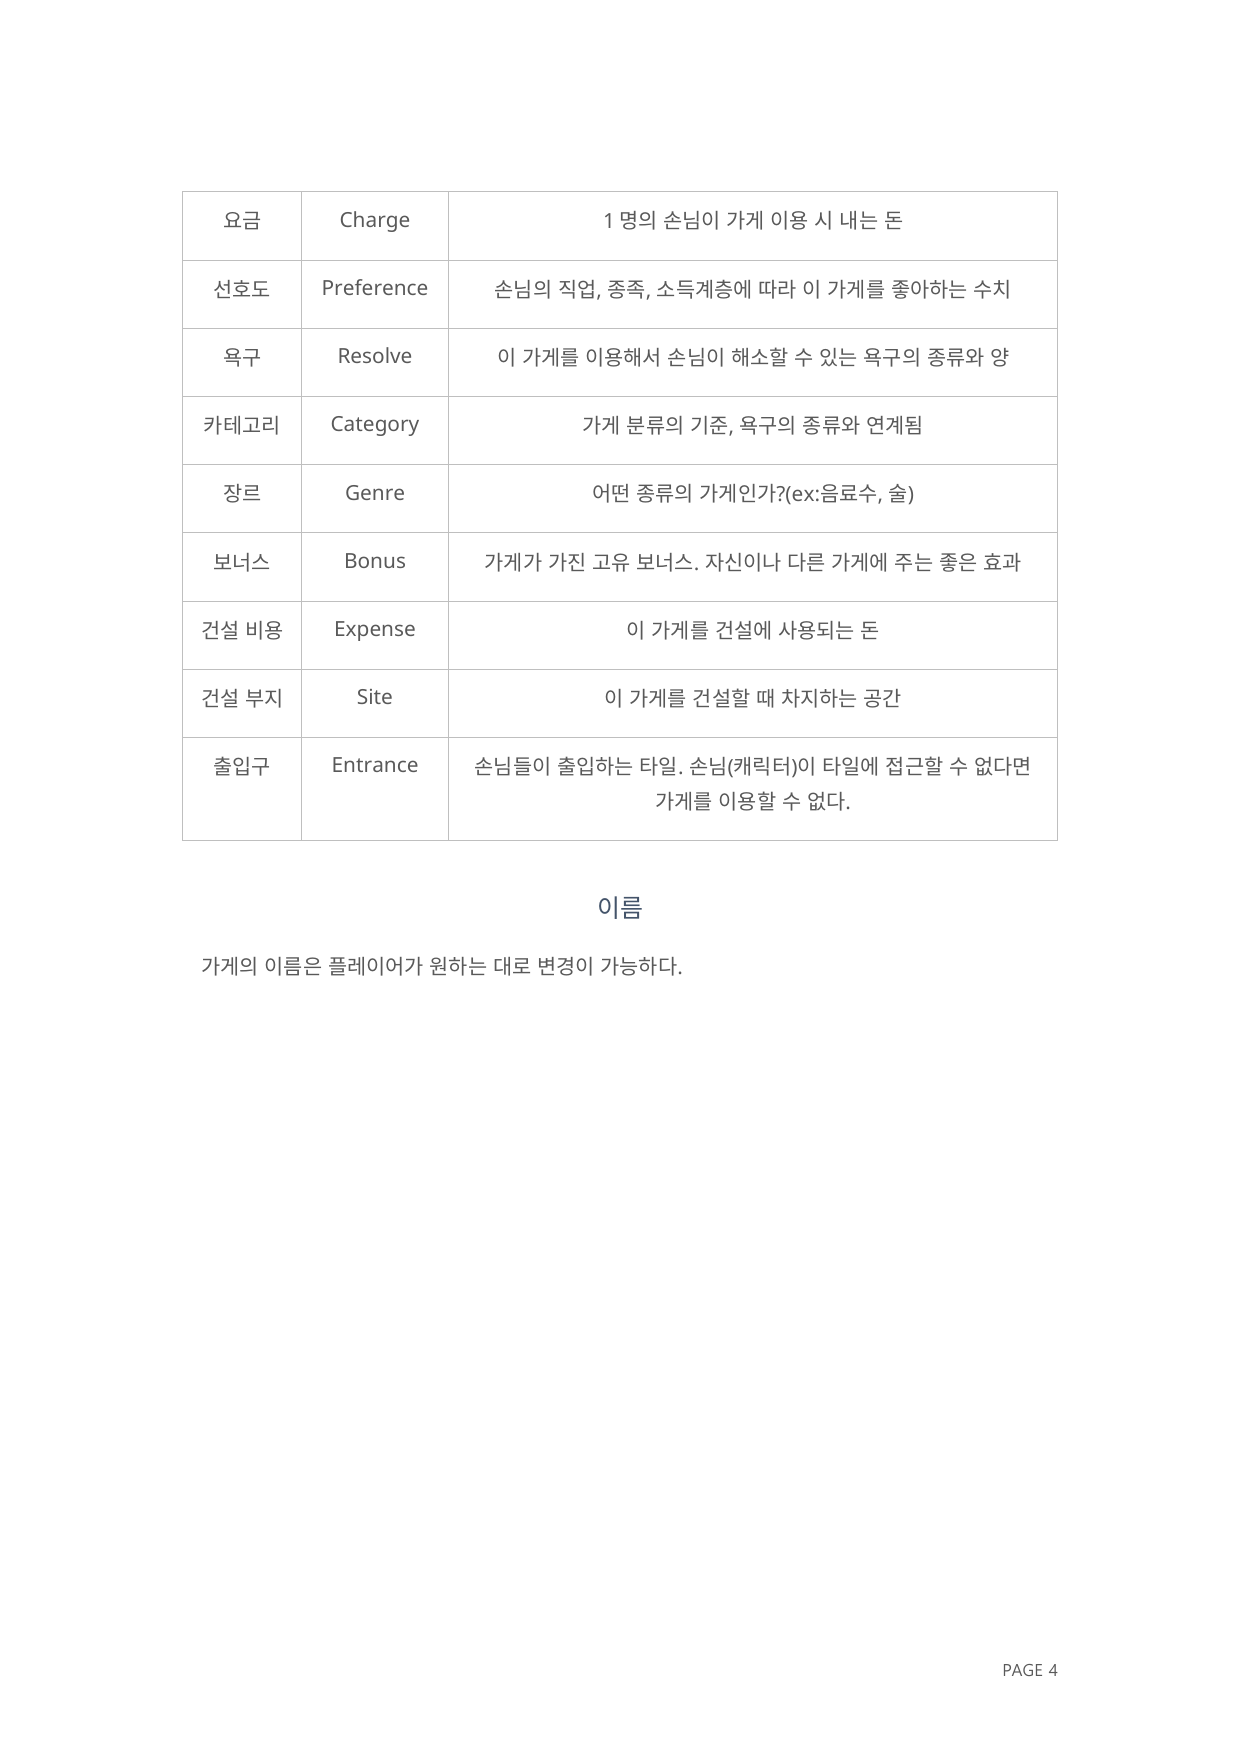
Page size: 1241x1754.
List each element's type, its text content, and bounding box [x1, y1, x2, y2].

table_cell 가게 분류의 기준, 욕구의 종류와 연계됨 [449, 397, 1057, 464]
table_cell 어떤 종류의 가게인가?(ex:음료수, 술) [449, 465, 1057, 532]
table_cell 가게가 가진 고유 보너스. 자신이나 다른 가게에 주는 좋은 효과 [449, 533, 1057, 601]
table_cell 장르 [183, 465, 301, 532]
table_cell Site [302, 670, 448, 737]
table_cell 요금 [183, 192, 301, 259]
table_cell 이 가게를 이용해서 손님이 해소할 수 있는 욕구의 종류와 양 [449, 329, 1057, 396]
table_cell 이 가게를 건설에 사용되는 돈 [449, 602, 1057, 669]
table_cell Expense [302, 602, 448, 669]
table_cell Charge [302, 192, 448, 259]
table_cell 손님들이 출입하는 타일. 손님(캐릭터)이 타일에 접근할 수 없다면 가게를 이용할 수 없다. [449, 738, 1057, 840]
table_cell 욕구 [183, 329, 301, 396]
table_cell 보너스 [183, 533, 301, 601]
table_cell 건설 비용 [183, 602, 301, 669]
table_cell Preference [302, 261, 448, 328]
table_cell 건설 부지 [183, 670, 301, 737]
table_cell 손님의 직업, 종족, 소득계층에 따라 이 가게를 좋아하는 수치 [449, 261, 1057, 328]
table_cell Resolve [302, 329, 448, 396]
text 가게의 이름은 플레이어가 원하는 대로 변경이 가능하다. [182, 951, 1058, 981]
subtitle 이름 [201, 888, 1039, 924]
table_cell 1명의 손님이 가게 이용 시 내는 돈 [449, 192, 1057, 259]
table_cell Genre [302, 465, 448, 532]
table_cell Category [302, 397, 448, 464]
table_cell 이 가게를 건설할 때 차지하는 공간 [449, 670, 1057, 737]
table_cell 선호도 [183, 261, 301, 328]
table_cell 출입구 [183, 738, 301, 840]
table_cell Entrance [302, 738, 448, 840]
table_cell Bonus [302, 533, 448, 601]
table_cell 카테고리 [183, 397, 301, 464]
